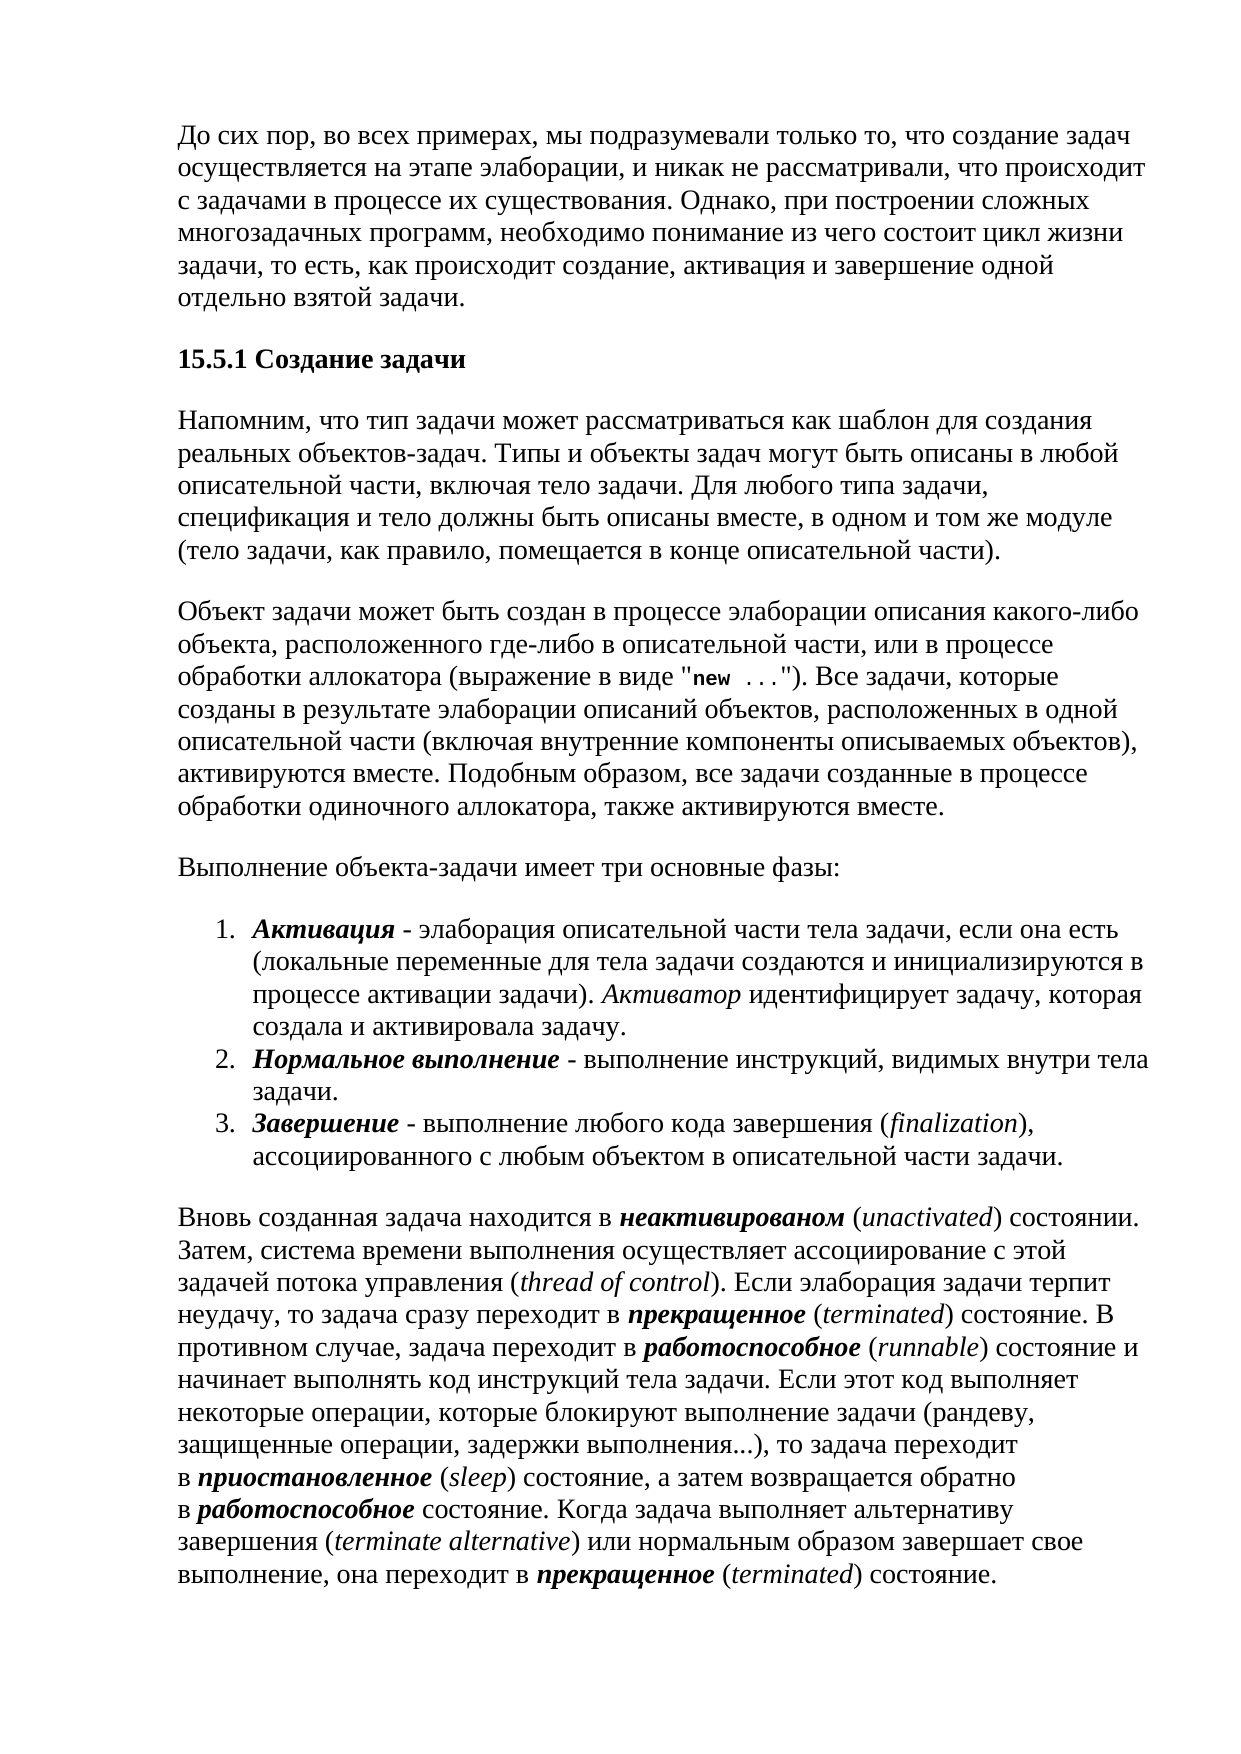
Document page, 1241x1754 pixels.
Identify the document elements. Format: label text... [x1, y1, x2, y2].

text До сих пор, во всех примерах, мы подразумевали только то, что создание задач осуществляется на этапе элаборации, и никак не рассматривали, что происходит с задачами в процессе их существования. Однако, при построении сложных многозадачных программ, необходимо понимание из чего состоит цикл жизни задачи, то есть, как происходит создание, активация и завершение одной отдельно взятой задачи. [177, 118, 1152, 312]
list Активация - элаборация описательной части тела задачи, если она есть (локальные переменные для тела задачи создаются и инициализируются в процессе активации задачи). Активатор идентифицирует задачу, которая создала и активировала задачу. [215, 912, 1152, 1042]
text Напомним, что тип задачи может рассматриваться как шаблон для создания реальных объектов-задач. Типы и объекты задач могут быть описаны в любой описательной части, включая тело задачи. Для любого типа задачи, спецификация и тело должны быть описаны вместе, в одном и том же модуле (тело задачи, как правило, помещается в конце описательной части). [177, 403, 1152, 565]
text 15.5.1 Создание задачи [177, 342, 1152, 374]
list Завершение - выполнение любого кода завершения (finalization), ассоциированного с любым объектом в описательной части задачи. [215, 1106, 1152, 1171]
text Объект задачи может быть создан в процессе элаборации описания какого-либо объекта, расположенного где-либо в описательной части, или в процессе обработки аллокатора (выражение в виде "new ..."). Все задачи, которые созданы в результате элаборации описаний объектов, расположенных в одной описательной части (включая внутренние компоненты описываемых объектов), активируются вместе. Подобным образом, все задачи созданные в процессе обработки одиночного аллокатора, также активируются вместе. [177, 594, 1152, 821]
text Вновь созданная задача находится в неактивированом (unactivated) состоянии. Затем, система времени выполнения осуществляет ассоциирование с этой задачей потока управления (thread of control). Если элаборация задачи терпит неудачу, то задача сразу переходит в прекращенное (terminated) состояние. В противном случае, задача переходит в работоспособное (runnable) состояние и начинает выполнять код инструкций тела задачи. Если этот код выполняет некоторые операции, которые блокируют выполнение задачи (рандеву, защищенные операции, задержки выполнения...), то задача переходит в приостановленное (sleep) состояние, а затем возвращается обратно в работоспособное состояние. Когда задача выполняет альтернативу завершения (terminate alternative) или нормальным образом завершает свое выполнение, она переходит в прекращенное (terminated) состояние. [177, 1200, 1152, 1589]
text Выполнение объекта-задачи имеет три основные фазы: [177, 851, 1152, 883]
list Нормальное выполнение - выполнение инструкций, видимых внутри тела задачи. [215, 1042, 1152, 1106]
